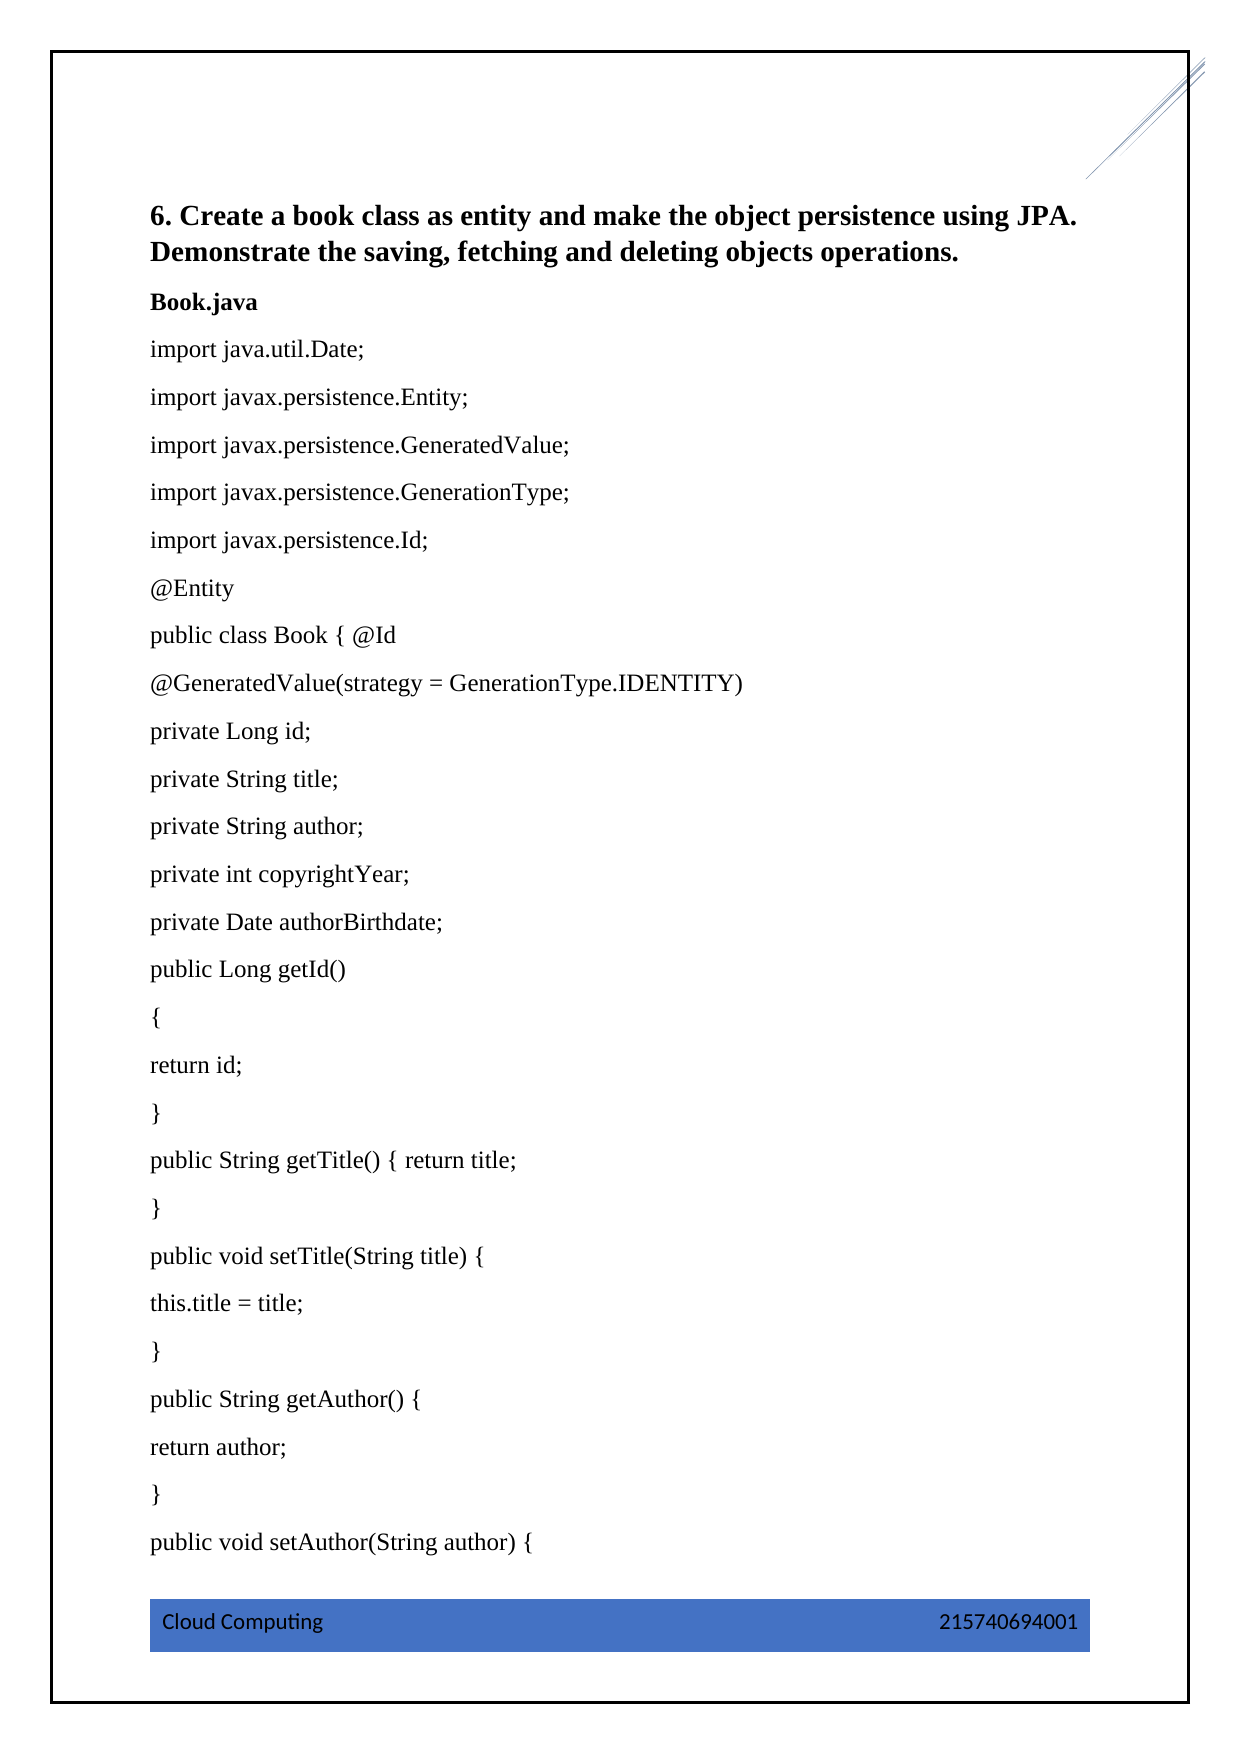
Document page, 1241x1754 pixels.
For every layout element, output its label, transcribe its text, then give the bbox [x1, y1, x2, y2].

text this.title = title; [150, 1288, 1090, 1317]
text import javax.persistence.Id; [150, 525, 1090, 554]
text } [150, 1336, 1090, 1365]
text } [150, 1098, 1090, 1126]
text private String title; [150, 764, 1090, 792]
text import javax.persistence.GeneratedValue; [150, 430, 1090, 458]
text 6. Create a book class as entity and make the object persistence using JPA. Demonstrate the saving, fetching and deleting objects operations. [150, 198, 1090, 267]
text private Date authorBirthdate; [150, 907, 1090, 936]
text @Entity [150, 573, 1090, 602]
text public void setAuthor(String author) { [150, 1527, 1090, 1556]
text public Long getId() [150, 954, 1090, 983]
text private int copyrightYear; [150, 859, 1090, 888]
text } [150, 1479, 1090, 1508]
text @GeneratedValue(strategy = GenerationType.IDENTITY) [150, 668, 1090, 697]
text import javax.persistence.GenerationType; [150, 477, 1090, 506]
text private Long id; [150, 716, 1090, 745]
text import java.util.Date; [150, 334, 1090, 363]
text return id; [150, 1050, 1090, 1079]
text } [150, 1193, 1090, 1222]
text private String author; [150, 811, 1090, 840]
text { [150, 1002, 1090, 1031]
text public String getTitle() { return title; [150, 1145, 1090, 1174]
text public void setTitle(String title) { [150, 1241, 1090, 1269]
text Book.java [150, 287, 1090, 315]
text public String getAuthor() { [150, 1384, 1090, 1413]
text public class Book { @Id [150, 621, 1090, 649]
text return author; [150, 1432, 1090, 1460]
text import javax.persistence.Entity; [150, 382, 1090, 411]
